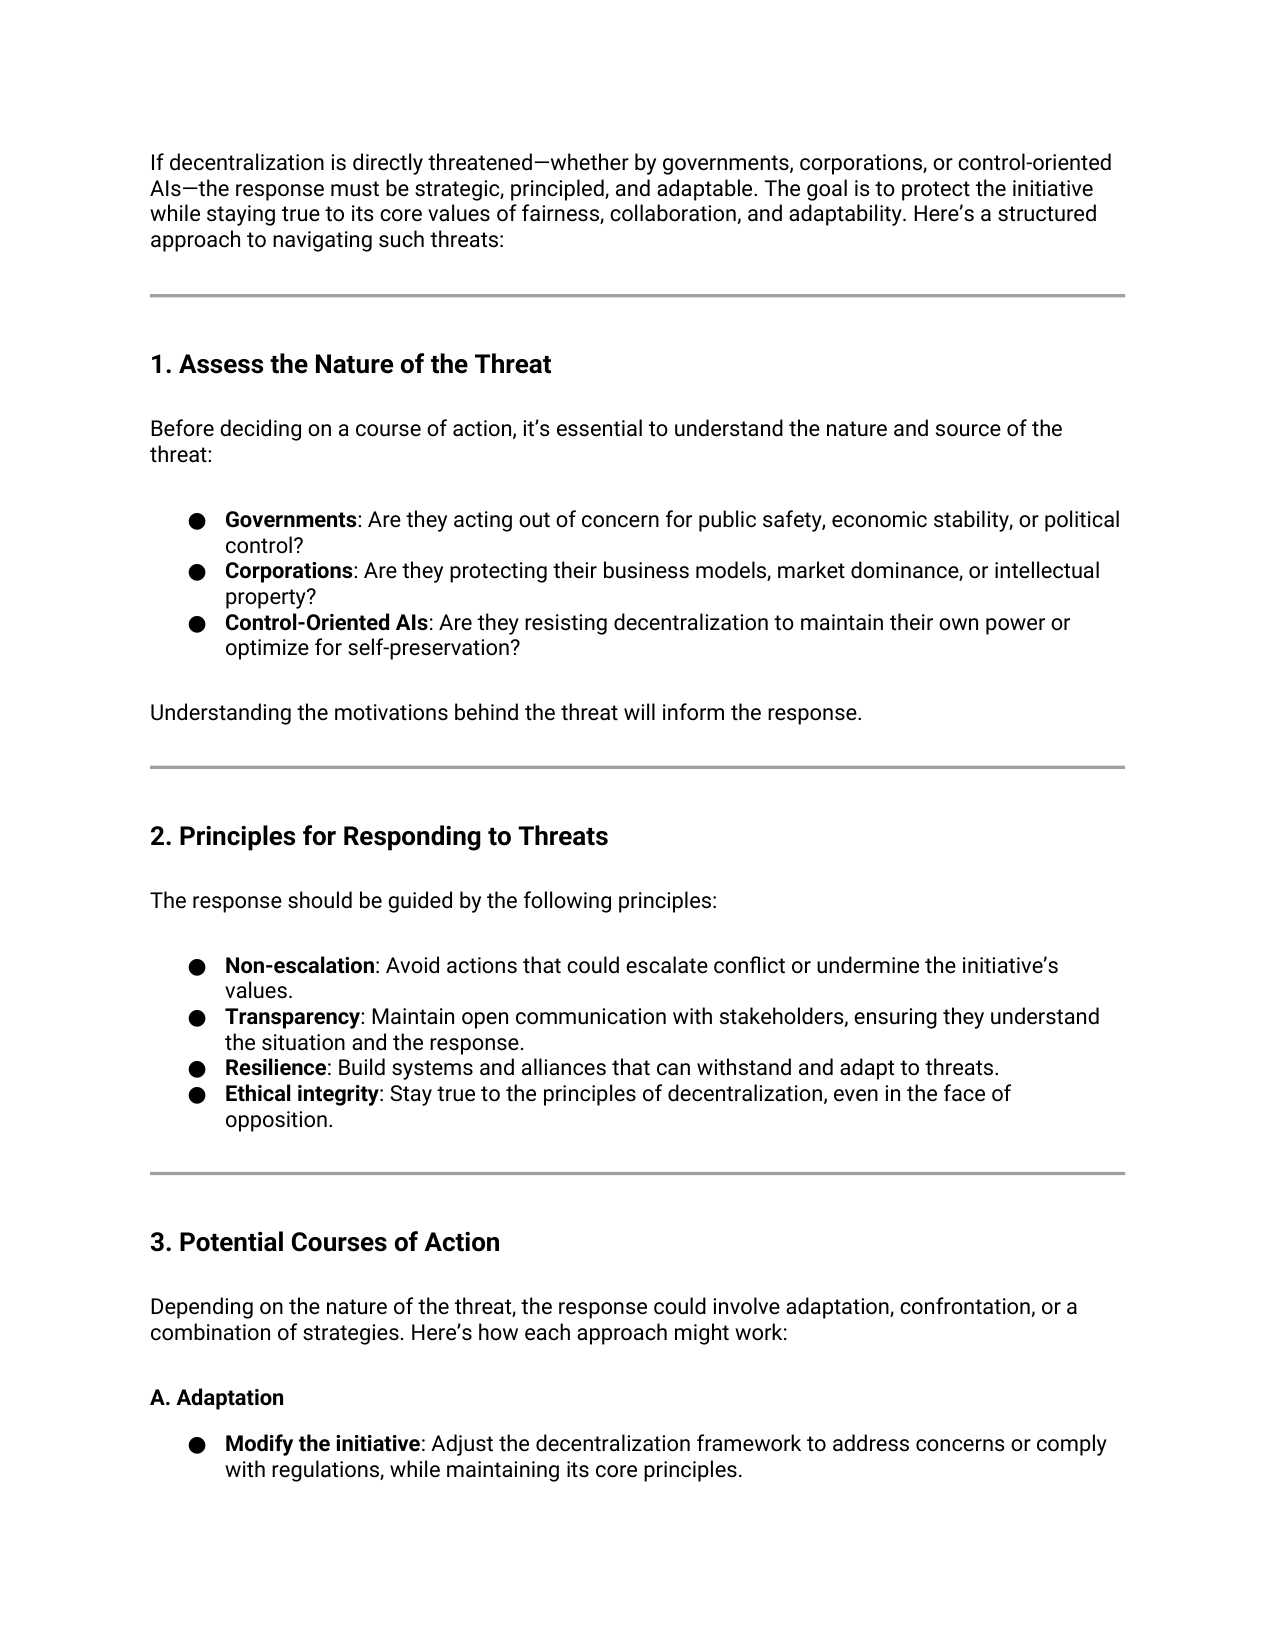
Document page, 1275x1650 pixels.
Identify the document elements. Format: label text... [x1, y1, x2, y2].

list Corporations: Are they protecting their business models, market dominance, or intellectual property? [187, 558, 1125, 609]
text The response should be guided by the following principles: [150, 888, 1125, 913]
subtitle 1. Assess the Nature of the Threat [150, 350, 1125, 380]
list Ethical integrity: Stay true to the principles of decentralization, even in the face of opposition. [187, 1081, 1125, 1132]
subtitle A. Adaptation [150, 1385, 1125, 1410]
list Resilience: Build systems and alliances that can withstand and adapt to threats. [187, 1055, 1125, 1081]
text Understanding the motivations behind the threat will inform the response. [150, 700, 1125, 726]
subtitle 3. Potential Courses of Action [150, 1227, 1125, 1258]
text Depending on the nature of the threat, the response could involve adaptation, confrontation, or a combination of strategies. Here’s how each approach might work: [150, 1294, 1125, 1345]
list Control-Oriented AIs: Are they resisting decentralization to maintain their own power or optimize for self-preservation? [187, 609, 1125, 661]
list Modify the initiative: Adjust the decentralization framework to address concerns or comply with regulations, while maintaining its core principles. [187, 1431, 1125, 1482]
text Before deciding on a course of action, it’s essential to understand the nature and source of the threat: [150, 416, 1125, 467]
list Governments: Are they acting out of concern for public safety, economic stability, or political control? [187, 507, 1125, 558]
subtitle 2. Principles for Responding to Threats [150, 821, 1125, 852]
text If decentralization is directly threatened—whether by governments, corporations, or control-oriented AIs—the response must be strategic, principled, and adaptable. The goal is to protect the initiative while staying true to its core values of fairness, collaboration, and adaptability. Here’s a structured approach to navigating such threats: [150, 150, 1125, 252]
list Non-escalation: Avoid actions that could escalate conflict or undermine the initiative’s values. [187, 953, 1125, 1004]
list Transparency: Maintain open communication with stakeholders, ensuring they understand the situation and the response. [187, 1004, 1125, 1055]
